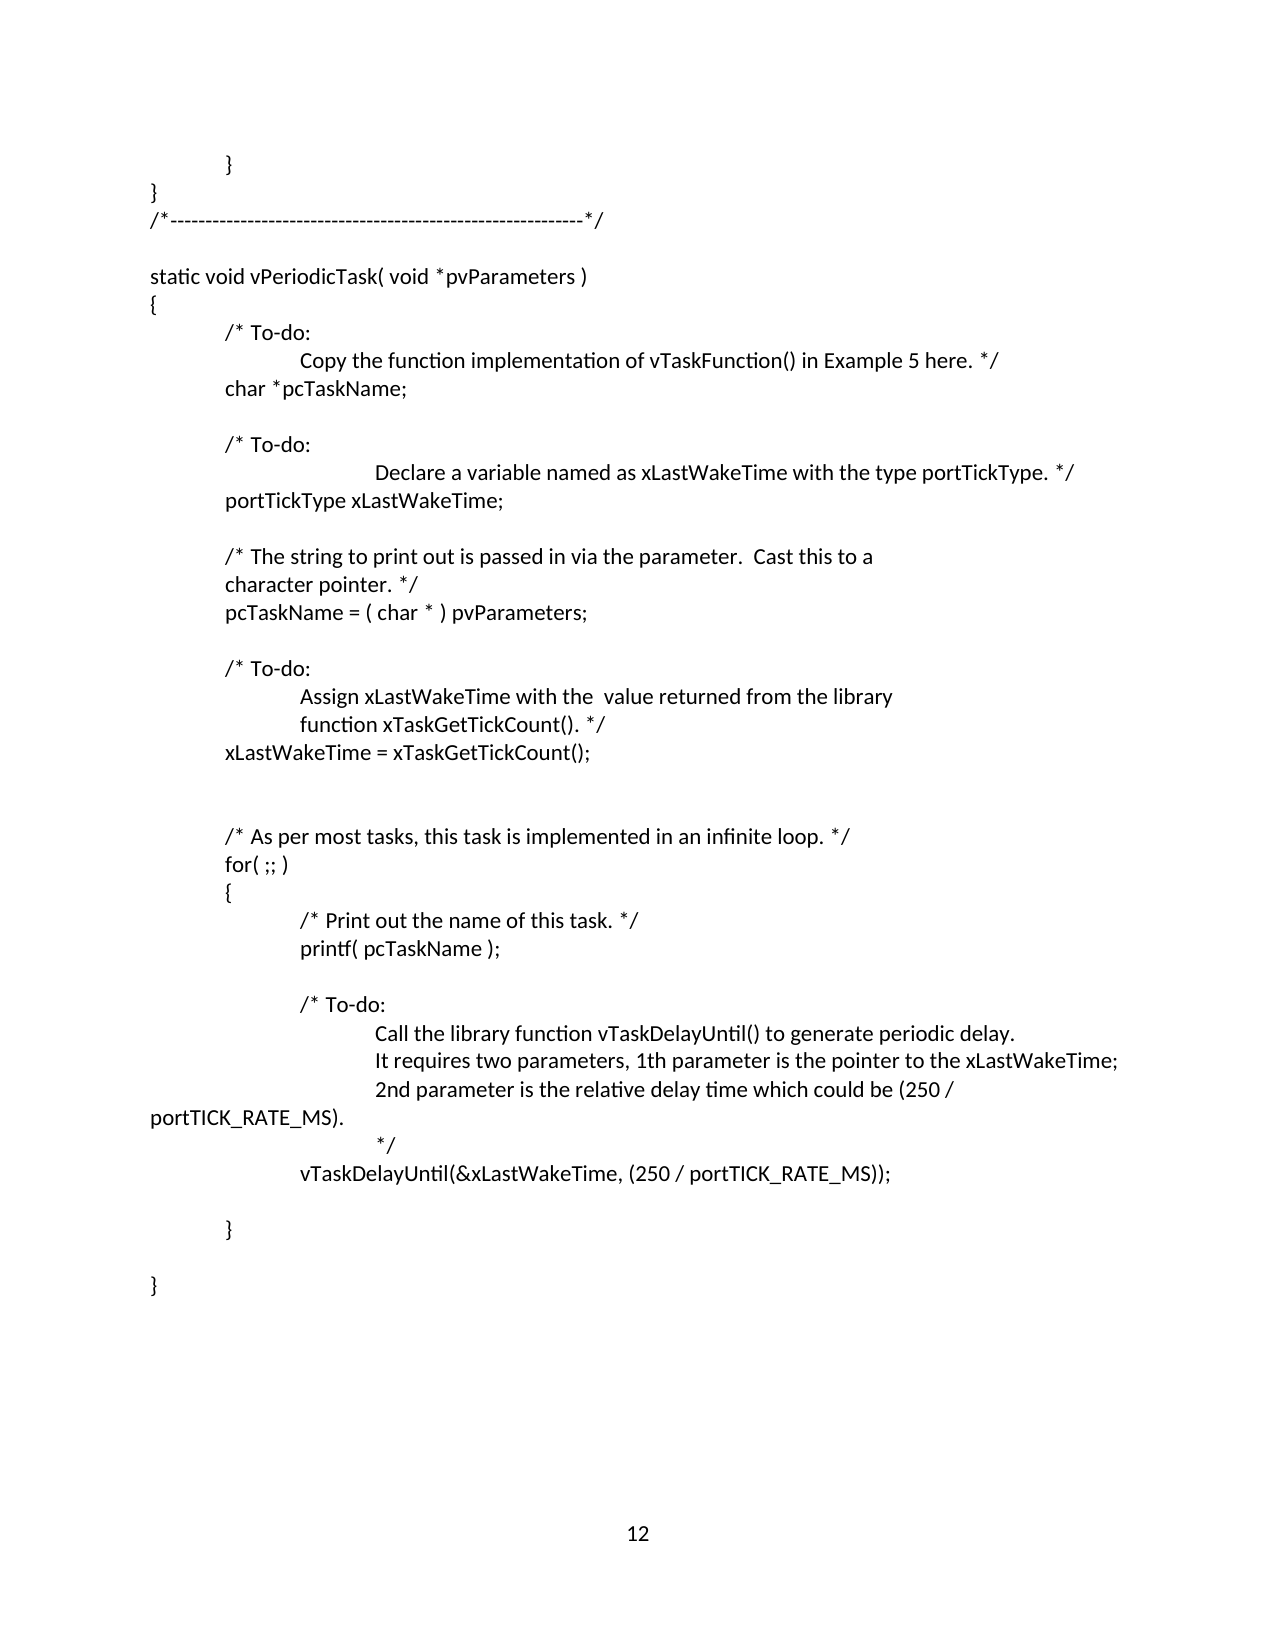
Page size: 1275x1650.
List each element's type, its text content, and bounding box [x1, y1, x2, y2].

text } [150, 1215, 1125, 1243]
text xLastWakeTime = xTaskGetTickCount(); [150, 738, 1125, 766]
text character pointer. */ [150, 570, 1125, 598]
text } [150, 178, 1125, 206]
text */ [150, 1131, 1125, 1159]
text /* To-do: [150, 654, 1125, 682]
text /* As per most tasks, this task is implemented in an infinite loop. */ [150, 822, 1125, 851]
text Declare a variable named as xLastWakeTime with the type portTickType. */ [150, 458, 1125, 486]
text portTickType xLastWakeTime; [150, 486, 1125, 514]
text vTaskDelayUntil(&xLastWakeTime, (250 / portTICK_RATE_MS)); [150, 1159, 1125, 1187]
text /*-----------------------------------------------------------*/ [150, 206, 1125, 234]
text for( ;; ) [150, 851, 1125, 878]
text /* To-do: [150, 318, 1125, 346]
text Call the library function vTaskDelayUntil() to generate periodic delay. [150, 1019, 1125, 1047]
text /* To-do: [150, 991, 1125, 1019]
text printf( pcTaskName ); [150, 934, 1125, 963]
text pcTaskName = ( char * ) pvParameters; [150, 598, 1125, 626]
text It requires two parameters, 1th parameter is the pointer to the xLastWakeTime; [150, 1047, 1125, 1075]
text /* The string to print out is passed in via the parameter. Cast this to a [150, 542, 1125, 570]
text /* To-do: [150, 430, 1125, 458]
text function xTaskGetTickCount(). */ [150, 710, 1125, 738]
text static void vPeriodicTask( void *pvParameters ) [150, 262, 1125, 290]
text } [150, 1271, 1125, 1299]
text /* Print out the name of this task. */ [150, 907, 1125, 934]
text { [150, 290, 1125, 318]
text char *pcTaskName; [150, 374, 1125, 402]
text 2nd parameter is the relative delay time which could be (250 / portTICK_RATE_MS). [150, 1075, 1125, 1131]
text Copy the function implementation of vTaskFunction() in Example 5 here. */ [150, 346, 1125, 374]
text } [150, 150, 1125, 178]
text Assign xLastWakeTime with the value returned from the library [150, 682, 1125, 710]
text { [150, 878, 1125, 907]
